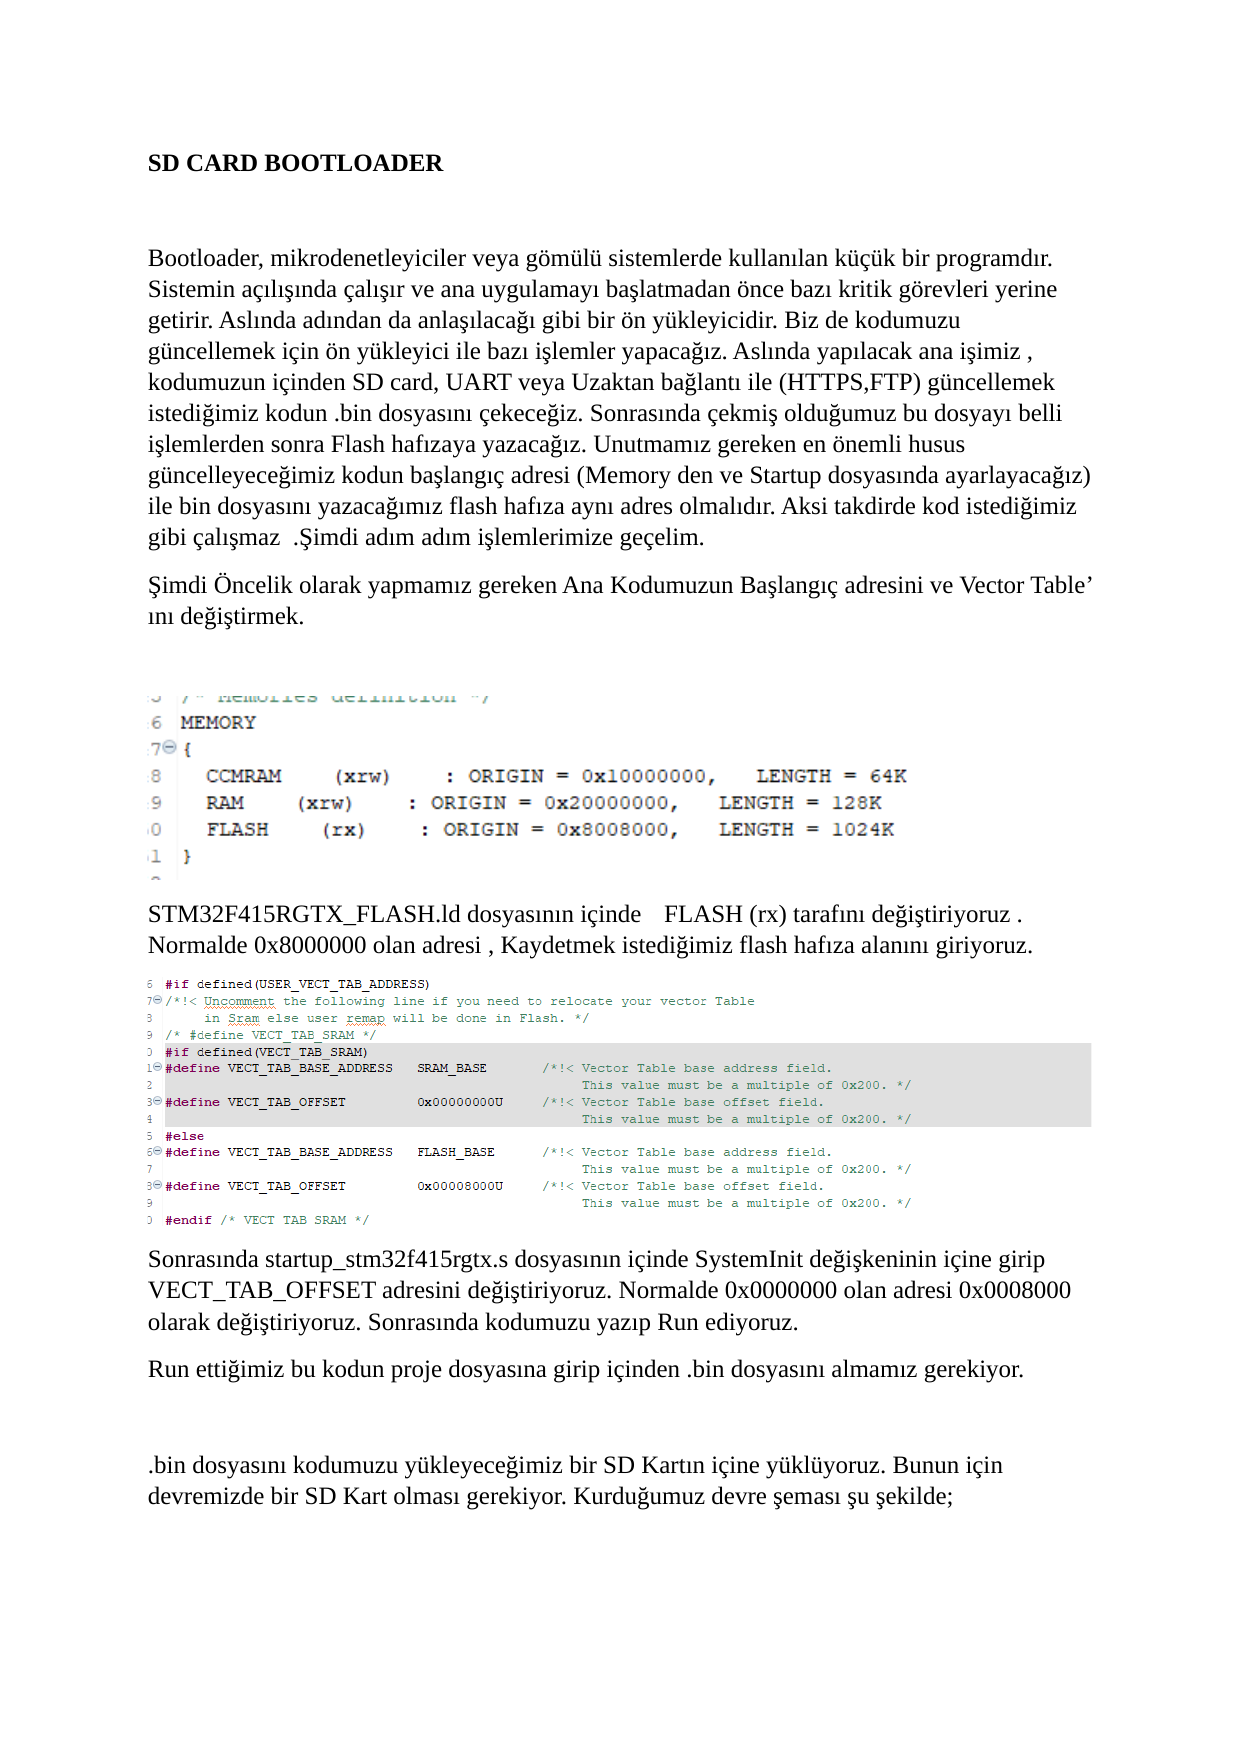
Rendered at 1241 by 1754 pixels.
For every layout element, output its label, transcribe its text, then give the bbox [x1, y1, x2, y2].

text Bootloader, mikrodenetleyiciler veya gömülü sistemlerde kullanılan küçük bir programdır. Sistemin açılışında çalışır ve ana uygulamayı başlatmadan önce bazı kritik görevleri yerine getirir. Aslında adından da anlaşılacağı gibi bir ön yükleyicidir. Biz de kodumuzu güncellemek için ön yükleyici ile bazı işlemler yapacağız. Aslında yapılacak ana işimiz , kodumuzun içinden SD card, UART veya Uzaktan bağlantı ile (HTTPS,FTP) güncellemek istediğimiz kodun .bin dosyasını çekeceğiz. Sonrasında çekmiş olduğumuz bu dosyayı belli işlemlerden sonra Flash hafızaya yazacağız. Unutmamız gereken en önemli husus güncelleyeceğimiz kodun başlangıç adresi (Memory den ve Startup dosyasında ayarlayacağız) ile bin dosyasını yazacağımız flash hafıza aynı adres olmalıdır. Aksi takdirde kod istediğimiz gibi çalışmaz .Şimdi adım adım işlemlerimize geçelim. [148, 243, 1093, 551]
text SD CARD BOOTLOADER [148, 148, 1093, 176]
text Run ettiğimiz bu kodun proje dosyasına girip içinden .bin dosyasını almamız gerekiyor. [148, 1354, 1093, 1383]
text Şimdi Öncelik olarak yapmamız gereken Ana Kodumuzun Başlangıç adresini ve Vector Table’ ını değiştirmek. [148, 570, 1093, 630]
text .bin dosyasını kodumuzu yükleyeceğimiz bir SD Kartın içine yüklüyoruz. Bunun için devremizde bir SD Kart olması gerekiyor. Kurduğumuz devre şeması şu şekilde; [148, 1450, 1093, 1509]
picture [147, 977, 1092, 1226]
text Sonrasında startup_stm32f415rgtx.s dosyasının içinde SystemInit değişkeninin içine girip VECT_TAB_OFFSET adresini değiştiriyoruz. Normalde 0x0000000 olan adresi 0x0008000 olarak değiştiriyoruz. Sonrasında kodumuzu yazıp Run ediyoruz. [148, 1244, 1093, 1335]
text STM32F415RGTX_FLASH.ld dosyasının içinde FLASH (rx) tarafını değiştiriyoruz . Normalde 0x8000000 olan adresi , Kaydetmek istediğimiz flash hafıza alanını giriyoruz. [148, 899, 1093, 959]
picture [147, 696, 1027, 880]
